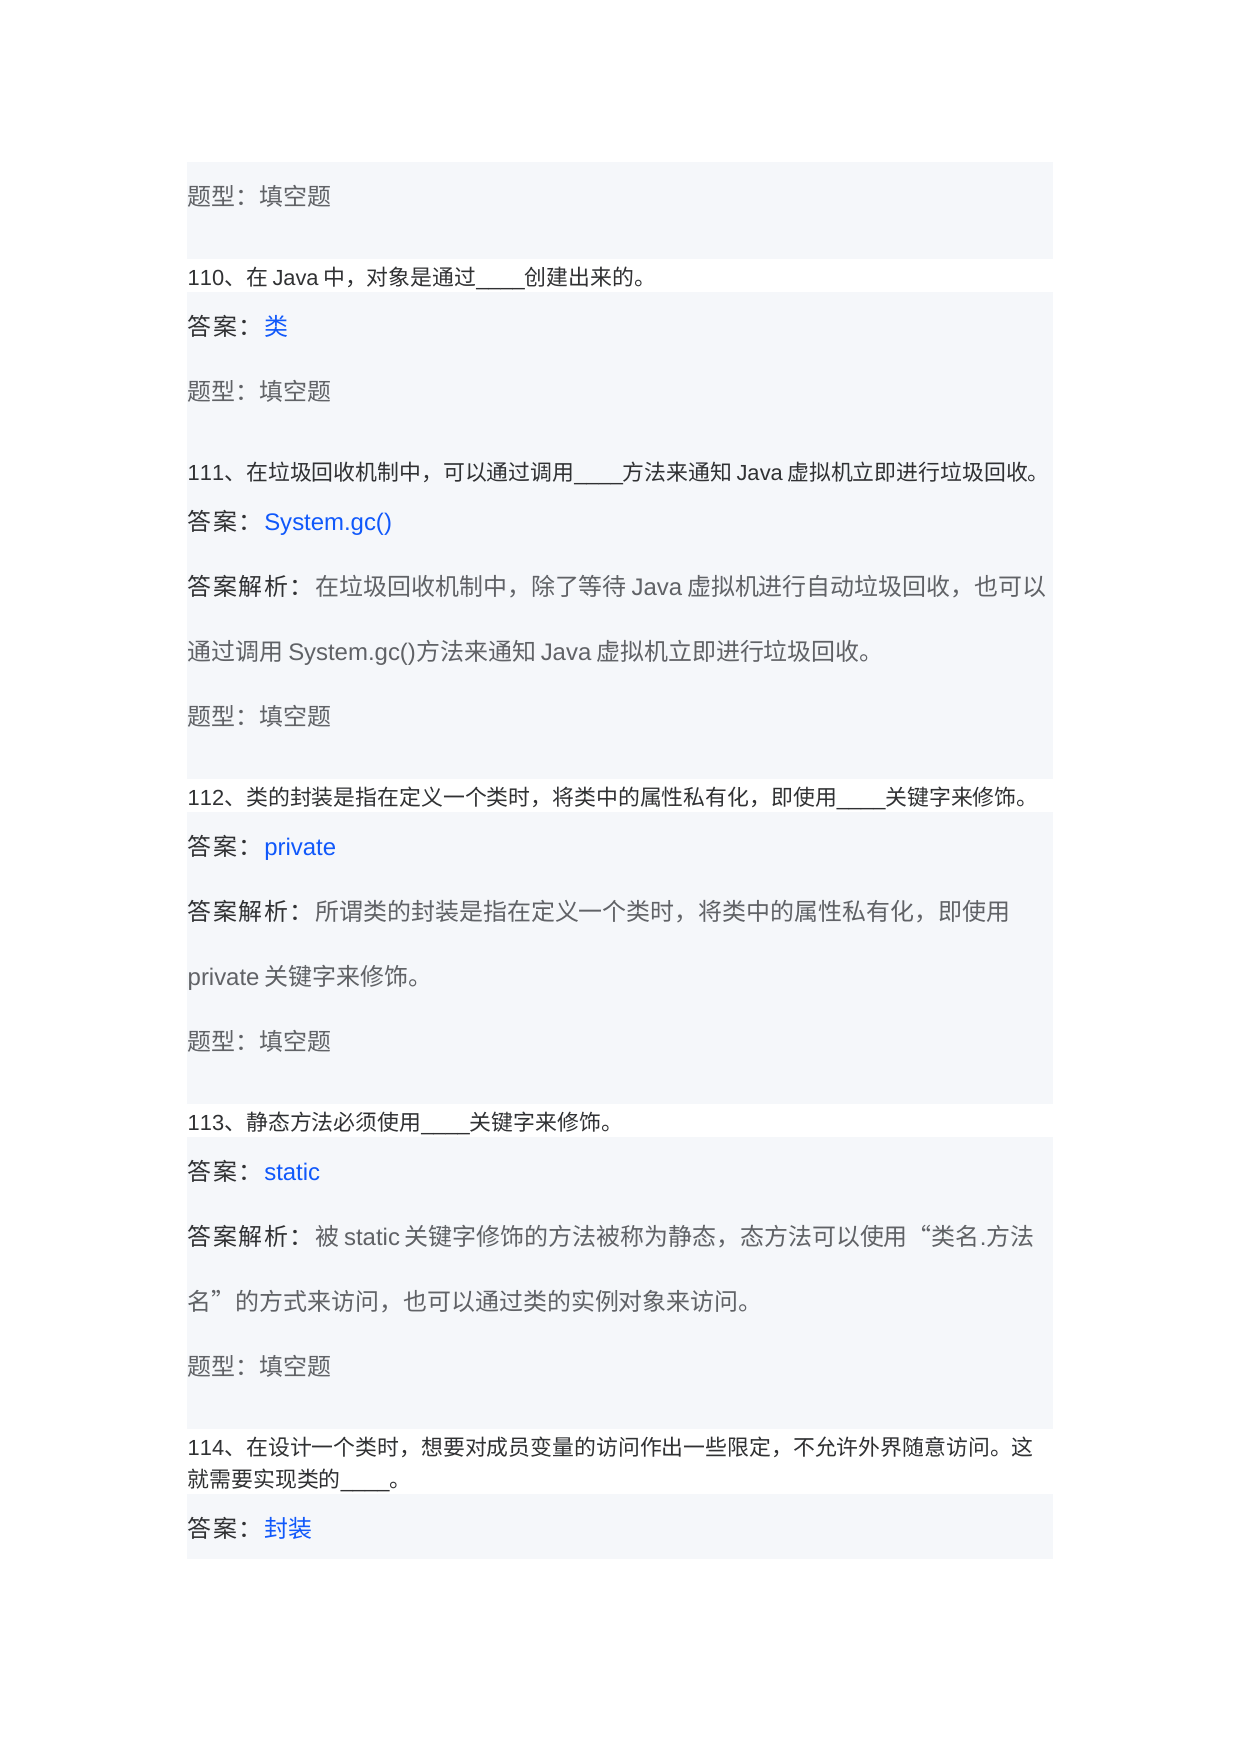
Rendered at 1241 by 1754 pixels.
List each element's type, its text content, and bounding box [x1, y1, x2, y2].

text 题型：填空题 [187, 1332, 1053, 1397]
text 答案：private [187, 812, 1053, 877]
text 答案解析：所谓类的封装是指在定义一个类时，将类中的属性私有化，即使用private关键字来修饰。 [187, 877, 1053, 1007]
text 题型：填空题 [187, 357, 1053, 422]
text 答案：System.gc() [187, 487, 1053, 552]
text 题型：填空题 [187, 162, 1053, 227]
text 110、在Java中，对象是通过____创建出来的。 [187, 259, 1053, 292]
text 题型：填空题 [187, 682, 1053, 747]
text 114、在设计一个类时，想要对成员变量的访问作出一些限定，不允许外界随意访问。这就需要实现类的____。 [187, 1429, 1053, 1494]
text 答案解析：在垃圾回收机制中，除了等待Java虚拟机进行自动垃圾回收，也可以通过调用System.gc()方法来通知Java虚拟机立即进行垃圾回收。 [187, 552, 1053, 682]
text 答案：封装 [187, 1494, 1053, 1559]
text 111、在垃圾回收机制中，可以通过调用____方法来通知Java虚拟机立即进行垃圾回收。 [187, 454, 1053, 487]
text 答案解析：被static关键字修饰的方法被称为静态，态方法可以使用“类名.方法名”的方式来访问，也可以通过类的实例对象来访问。 [187, 1202, 1053, 1332]
text 112、类的封装是指在定义一个类时，将类中的属性私有化，即使用____关键字来修饰。 [187, 779, 1053, 812]
text 题型：填空题 [187, 1007, 1053, 1072]
text 113、静态方法必须使用____关键字来修饰。 [187, 1104, 1053, 1137]
text 答案：static [187, 1137, 1053, 1202]
text 答案：类 [187, 292, 1053, 357]
